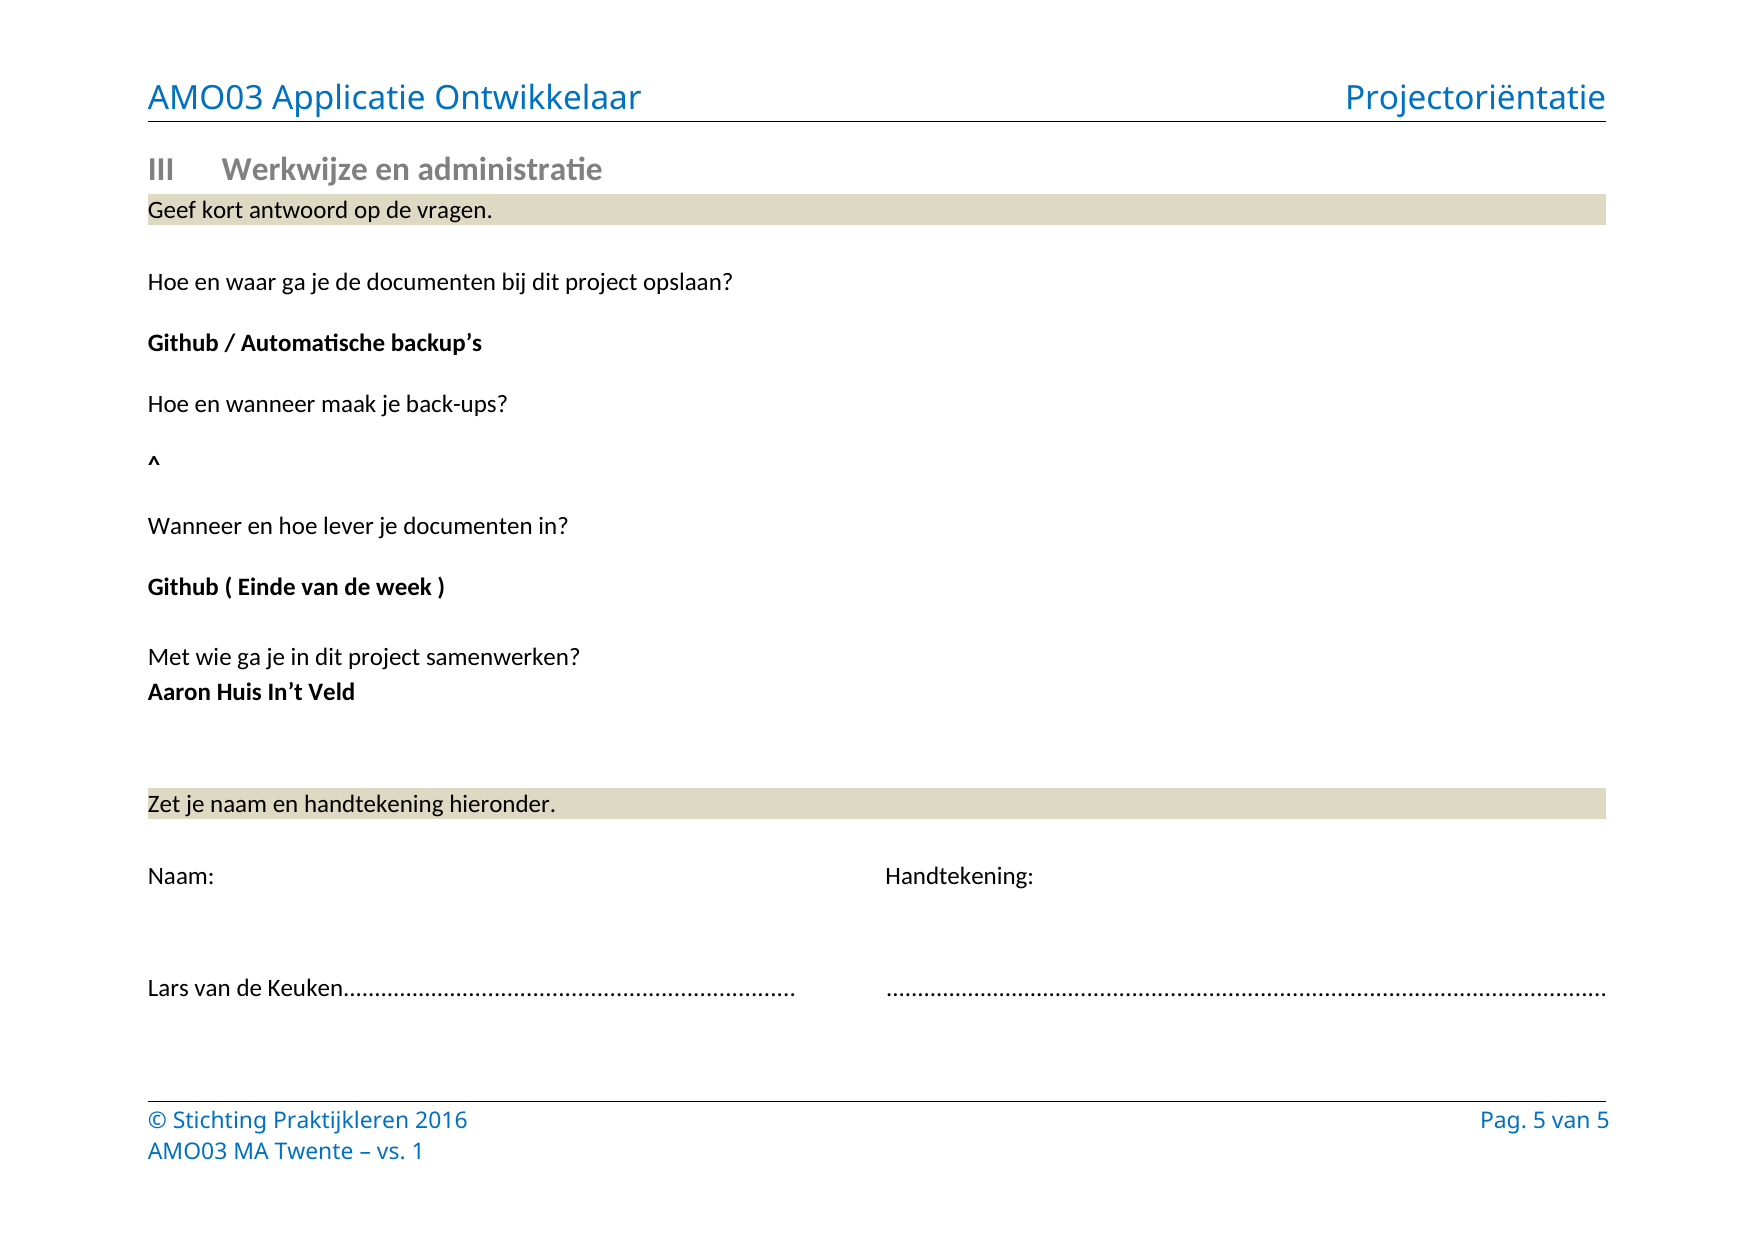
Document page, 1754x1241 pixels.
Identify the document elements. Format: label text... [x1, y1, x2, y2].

text Github ( Einde van de week ) [148, 572, 1606, 602]
text Aaron Huis In’t Veld [148, 677, 1606, 707]
text Lars van de Keuken [148, 972, 1606, 1002]
text ^ [148, 449, 1606, 480]
text Met wie ga je in dit project samenwerken? [148, 642, 1606, 672]
text Github / Automatische backup’s [148, 327, 1606, 358]
text Zet je naam en handtekening hieronder. [148, 788, 1606, 819]
text Hoe en waar ga je de documenten bij dit project opslaan? [148, 266, 1606, 297]
text Naam: Handtekening: [148, 860, 1606, 891]
text Hoe en wanneer maak je back-ups? [148, 388, 1606, 419]
text III Werkwijze en administratie [148, 148, 1606, 188]
text Geef kort antwoord op de vragen. [148, 194, 1606, 225]
text Wanneer en hoe lever je documenten in? [148, 511, 1606, 541]
